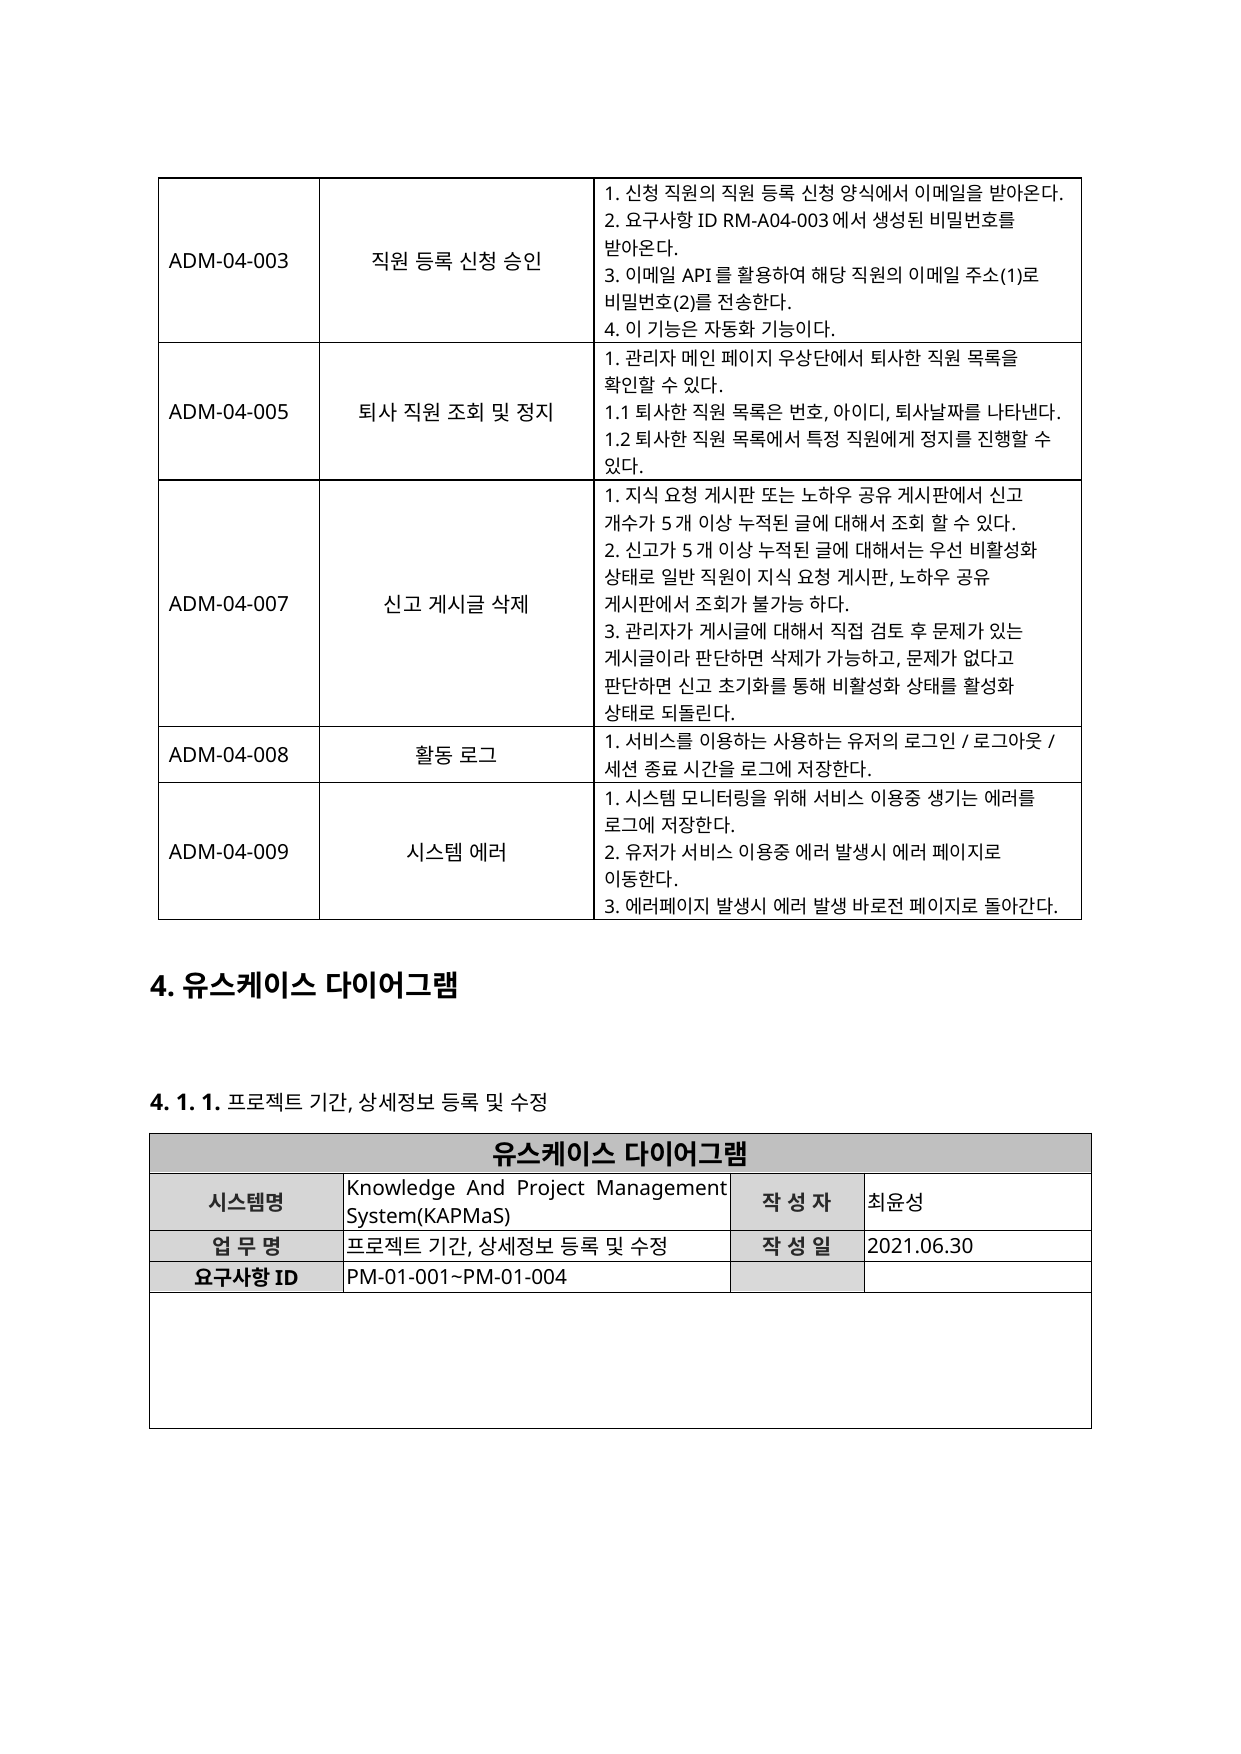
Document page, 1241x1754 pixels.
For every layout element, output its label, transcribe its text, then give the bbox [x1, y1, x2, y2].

table_header 유스케이스 다이어그램 [150, 1134, 1091, 1172]
table_cell ADM-04-003 [159, 179, 319, 342]
table_cell 직원 등록 신청 승인 [320, 179, 593, 342]
text 4. 1. 1. 프로젝트 기간, 상세정보 등록 및 수정 [150, 1086, 1090, 1117]
table_cell [731, 1262, 864, 1291]
table_cell ADM-04-008 [159, 727, 319, 782]
table_cell 시스템명 [150, 1174, 343, 1230]
table_cell 1. 시스템 모니터링을 위해 서비스 이용중 생기는 에러를 로그에 저장한다. 2. 유저가 서비스 이용중 에러 발생시 에러 페이지로 이동한다. 3. 에러페이지 발생시 에러 발생 바로전 페이지로 돌아간다. [595, 783, 1081, 919]
table_cell Knowledge And Project Management System(KAPMaS) [344, 1174, 730, 1230]
table_cell 시스템 에러 [320, 783, 593, 919]
table_cell 업 무 명 [150, 1231, 343, 1261]
table_cell 작 성 일 [731, 1231, 864, 1261]
table_cell ADM-04-009 [159, 783, 319, 919]
table_cell [150, 1293, 1091, 1428]
table_cell 퇴사 직원 조회 및 정지 [320, 343, 593, 479]
table_cell 최윤성 [865, 1174, 1091, 1230]
text 4. 유스케이스 다이어그램 [150, 963, 1090, 1005]
table_cell 요구사항ID [150, 1262, 343, 1291]
table_cell 1. 지식 요청 게시판 또는 노하우 공유 게시판에서 신고 개수가 5개 이상 누적된 글에 대해서 조회 할 수 있다. 2. 신고가 5개 이상 누적된 글에 대해서는 우선 비활성화 상태로 일반 직원이 지식 요청 게시판, 노하우 공유 게시판에서 조회가 불가능 하다. 3. 관리자가 게시글에 대해서 직접 검토 후 문제가 있는 게시글이라 판단하면 삭제가 가능하고, 문제가 없다고 판단하면 신고 초기화를 통해 비활성화 상태를 활성화 상태로 되돌린다. [595, 481, 1081, 726]
table_cell 신고 게시글 삭제 [320, 481, 593, 726]
table_cell ADM-04-007 [159, 481, 319, 726]
table_cell 프로젝트 기간, 상세정보 등록 및 수정 [344, 1231, 730, 1261]
table_cell 작 성 자 [731, 1174, 864, 1230]
table_cell 활동 로그 [320, 727, 593, 782]
table_cell 2021.06.30 [865, 1231, 1091, 1261]
table_cell [865, 1262, 1091, 1291]
table_cell ADM-04-005 [159, 343, 319, 479]
table_cell PM-01-001~PM-01-004 [344, 1262, 730, 1291]
table_cell 1. 서비스를 이용하는 사용하는 유저의 로그인 / 로그아웃 / 세션 종료 시간을 로그에 저장한다. [595, 727, 1081, 782]
table_cell 1. 관리자 메인 페이지 우상단에서 퇴사한 직원 목록을 확인할 수 있다. 1.1 퇴사한 직원 목록은 번호, 아이디, 퇴사날짜를 나타낸다. 1.2 퇴사한 직원 목록에서 특정 직원에게 정지를 진행할 수 있다. [595, 343, 1081, 479]
table_cell 1. 신청 직원의 직원 등록 신청 양식에서 이메일을 받아온다. 2. 요구사항ID RM-A04-003에서 생성된 비밀번호를 받아온다. 3. 이메일 API를 활용하여 해당 직원의 이메일 주소(1)로 비밀번호(2)를 전송한다. 4. 이 기능은 자동화 기능이다. [595, 179, 1081, 342]
